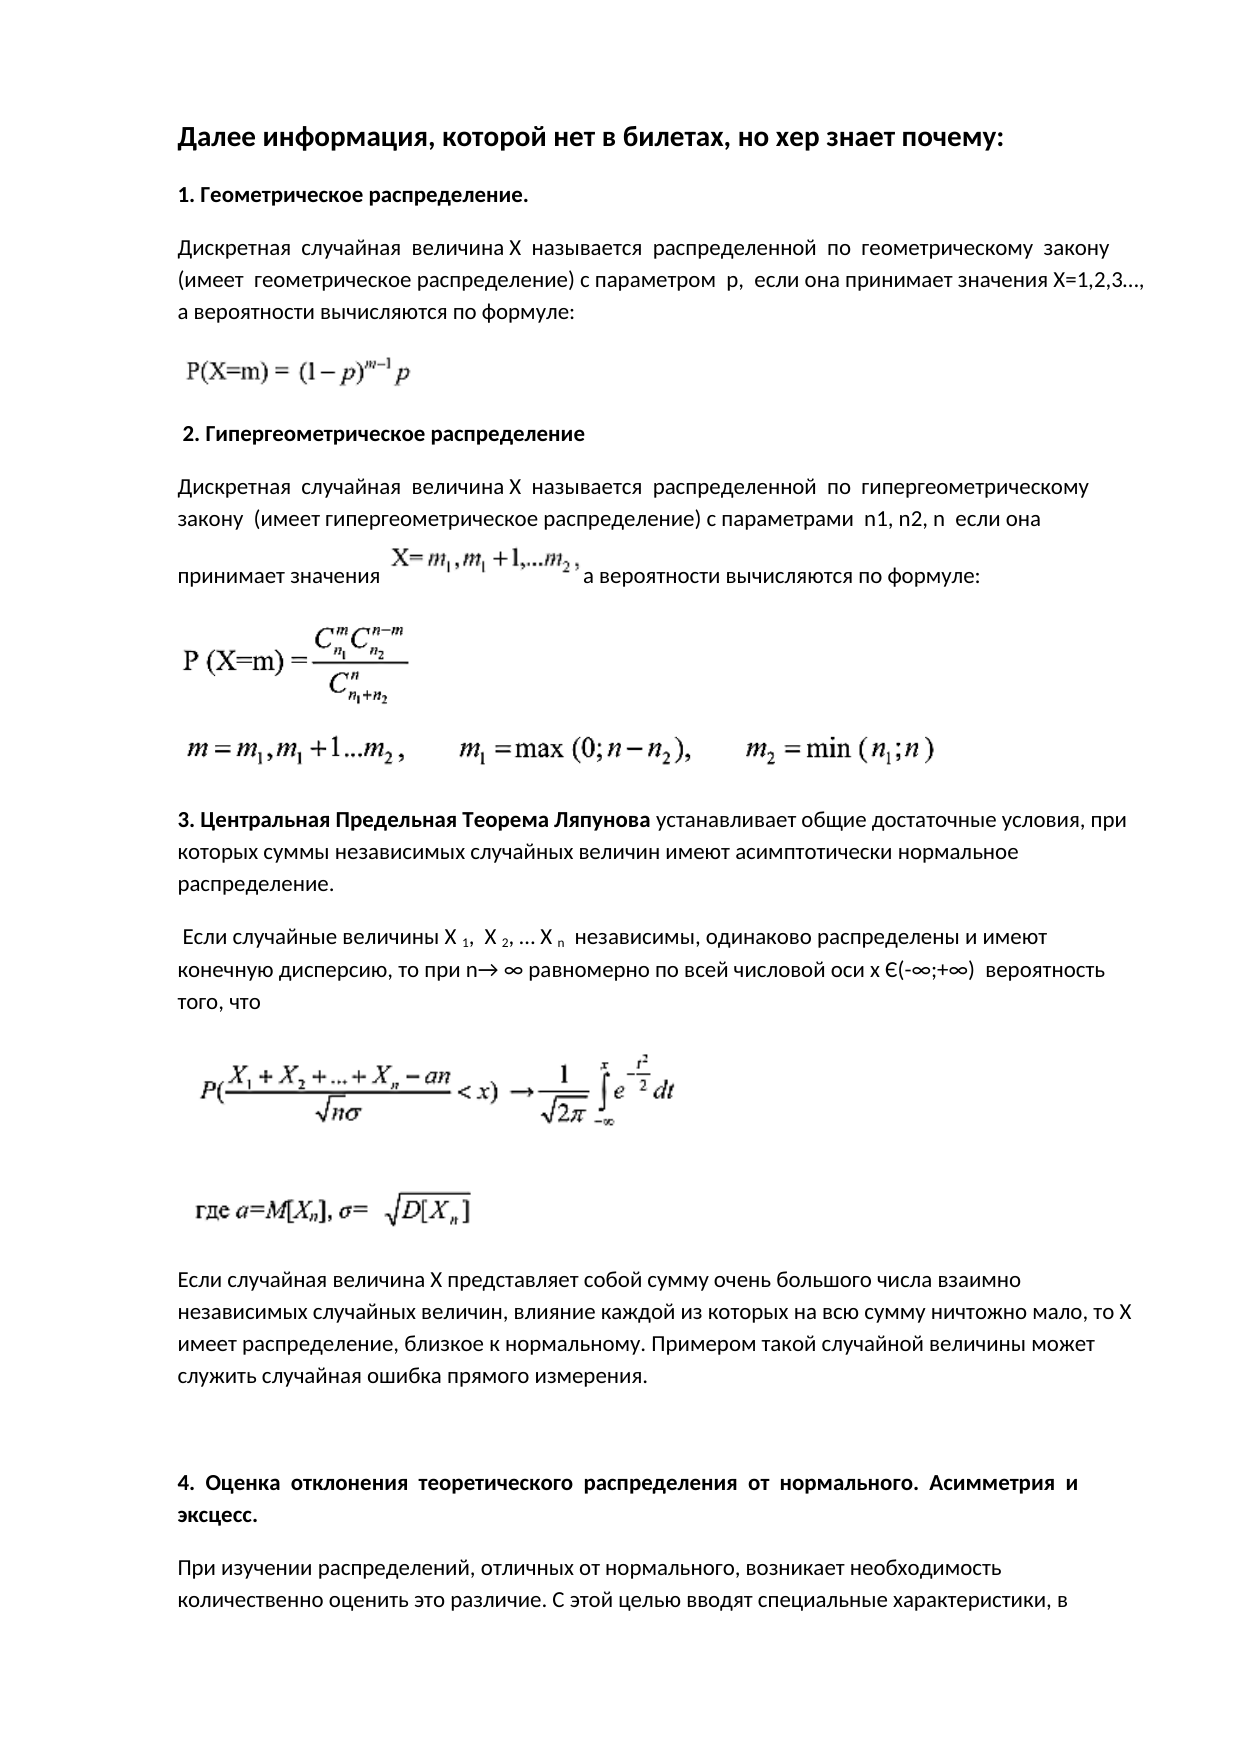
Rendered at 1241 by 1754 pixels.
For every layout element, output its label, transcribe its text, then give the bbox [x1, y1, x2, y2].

text Далее информация, которой нет в билетах, но хер знает почему: [177, 118, 1152, 154]
picture [177, 350, 420, 394]
text 4. Оценка отклонения теоретического распределения от нормального. Асимметрия и эксцесс. [177, 1468, 1152, 1528]
text 1. Геометрическое распределение. [177, 180, 1152, 208]
text 2. Гипергеометрическое распределение [177, 419, 1152, 447]
text Дискретная случайная величина Х называется распределенной по гипергеометрическому закону (имеет гипергеометрическое распределение) с параметрами n1, n2, n если она принимает значения а вероятности вычисляются по формуле: [177, 472, 1152, 589]
text Дискретная случайная величина Х называется распределенной по геометрическому закону (имеет геометрическое распределение) с параметром p, если она принимает значения Х=1,2,3…, а вероятности вычисляются по формуле: [177, 233, 1152, 325]
text 3. Центральная Предельная Теорема Ляпунова устанавливает общие достаточные условия, при которых суммы независимых случайных величин имеют асимптотически нормальное распределение. [177, 805, 1152, 897]
text Если случайные величины Х 1, Х 2, … Х n независимы, одинаково распределены и имеют конечную дисперсию, то при n→ ∞ равномерно по всей числовой оси х Є(-∞;+∞) вероятность того, что [177, 922, 1152, 1015]
picture [385, 536, 582, 582]
text Если случайная величина Х представляет собой сумму очень большого числа взаимно независимых случайных величин, влияние каждой из которых на всю сумму ничтожно мало, то Х имеет распределение, близкое к нормальному. Примером такой случайной величины может служить случайная ошибка прямого измерения. [177, 1265, 1152, 1389]
picture [177, 1039, 682, 1239]
picture [177, 614, 942, 780]
